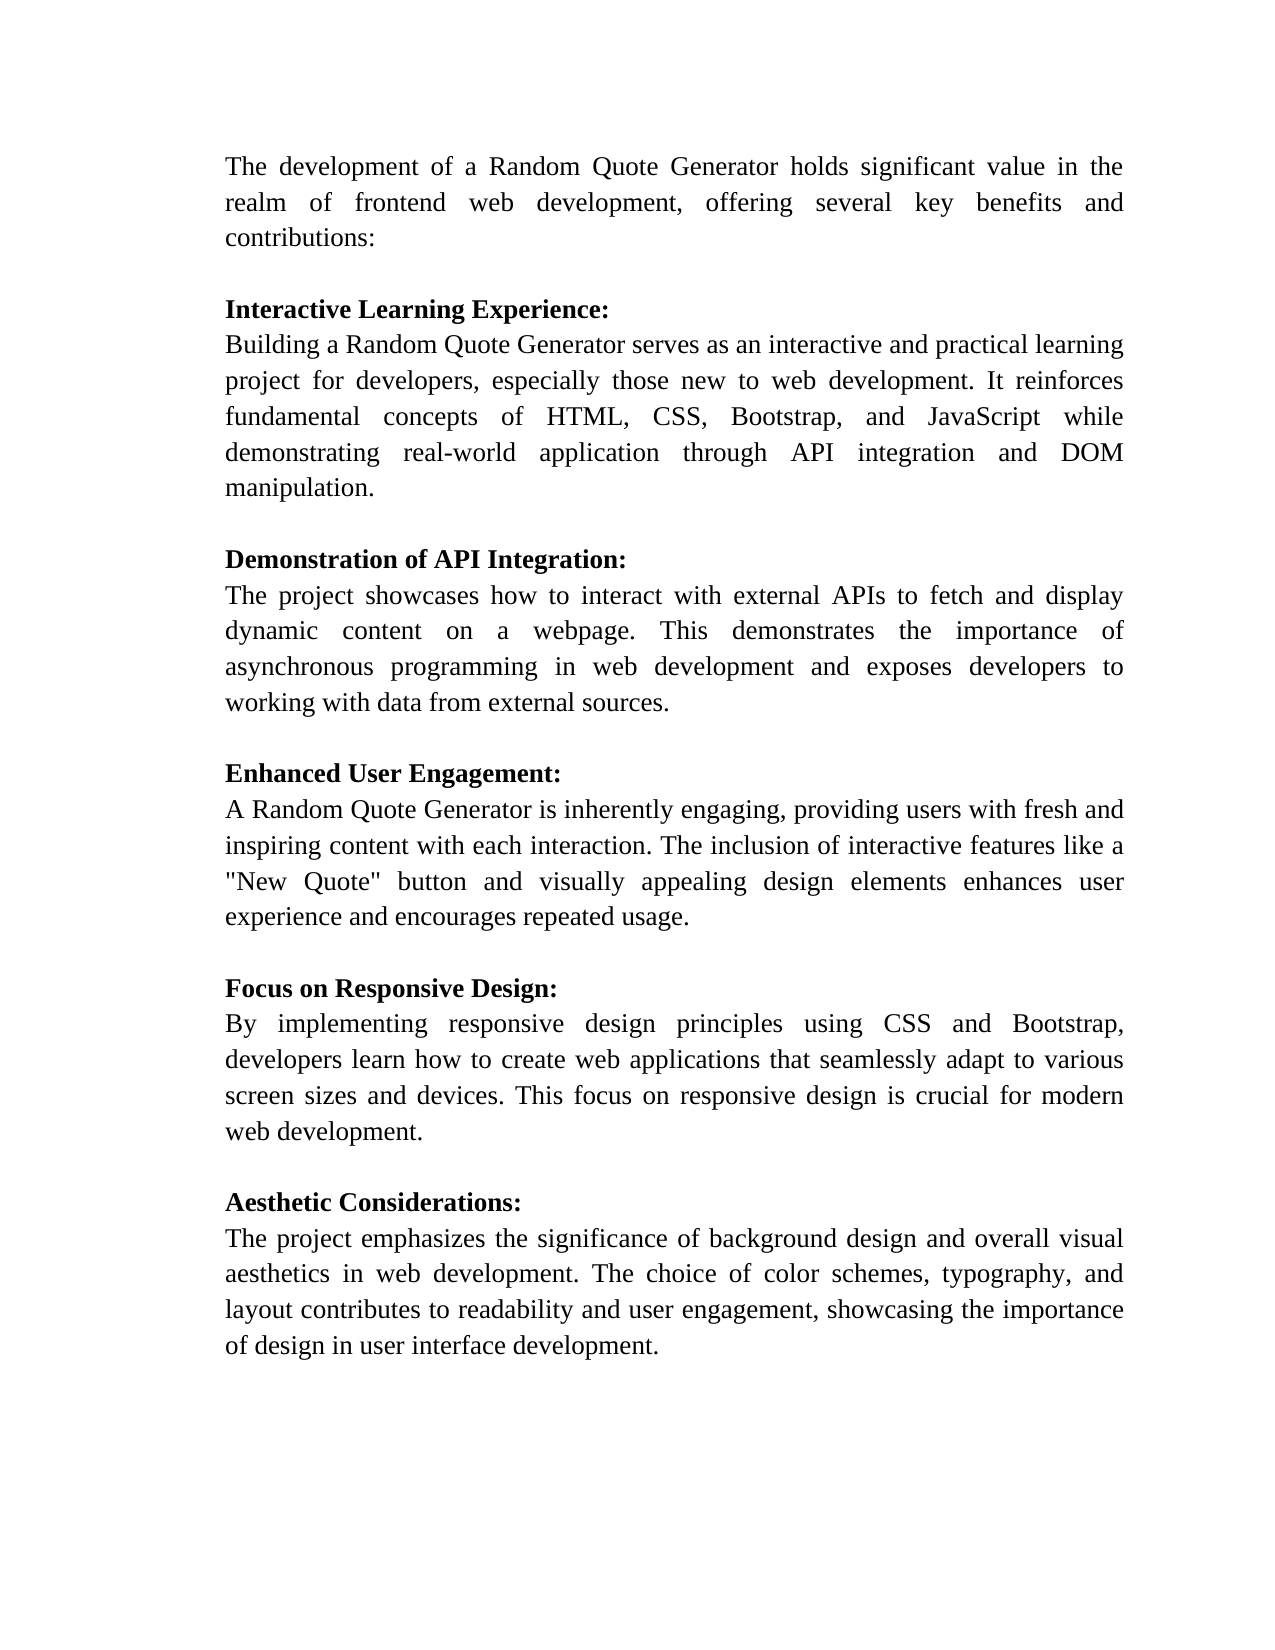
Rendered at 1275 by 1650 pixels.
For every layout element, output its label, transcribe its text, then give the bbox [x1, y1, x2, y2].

text The project showcases how to interact with external APIs to fetch and display dynamic content on a webpage. This demonstrates the importance of asynchronous programming in web development and exposes developers to working with data from external sources. [225, 579, 1125, 717]
text Demonstration of API Integration: [225, 543, 1125, 574]
text Building a Random Quote Generator serves as an interactive and practical learning project for developers, especially those new to web development. It reinforces fundamental concepts of HTML, CSS, Bootstrap, and JavaScript while demonstrating real-world application through API integration and DOM manipulation. [225, 329, 1125, 503]
text A Random Quote Generator is inherently engaging, providing users with fresh and inspiring content with each interaction. The inclusion of interactive features like a "New Quote" button and visually appealing design elements enhances user experience and encourages repeated usage. [225, 793, 1125, 931]
text By implementing responsive design principles using CSS and Bootstrap, developers learn how to create web applications that seamlessly adapt to various screen sizes and devices. This focus on responsive design is crucial for modern web development. [225, 1007, 1125, 1146]
text Enhanced User Engagement: [225, 757, 1125, 788]
text Interactive Learning Experience: [225, 293, 1125, 324]
text The project emphasizes the significance of background design and overall visual aesthetics in web development. The choice of color schemes, typography, and layout contributes to readability and user engagement, showcasing the importance of design in user interface development. [225, 1222, 1125, 1360]
text The development of a Random Quote Generator holds significant value in the realm of frontend web development, offering several key benefits and contributions: [225, 150, 1125, 253]
text Aesthetic Considerations: [225, 1186, 1125, 1217]
text Focus on Responsive Design: [225, 972, 1125, 1003]
